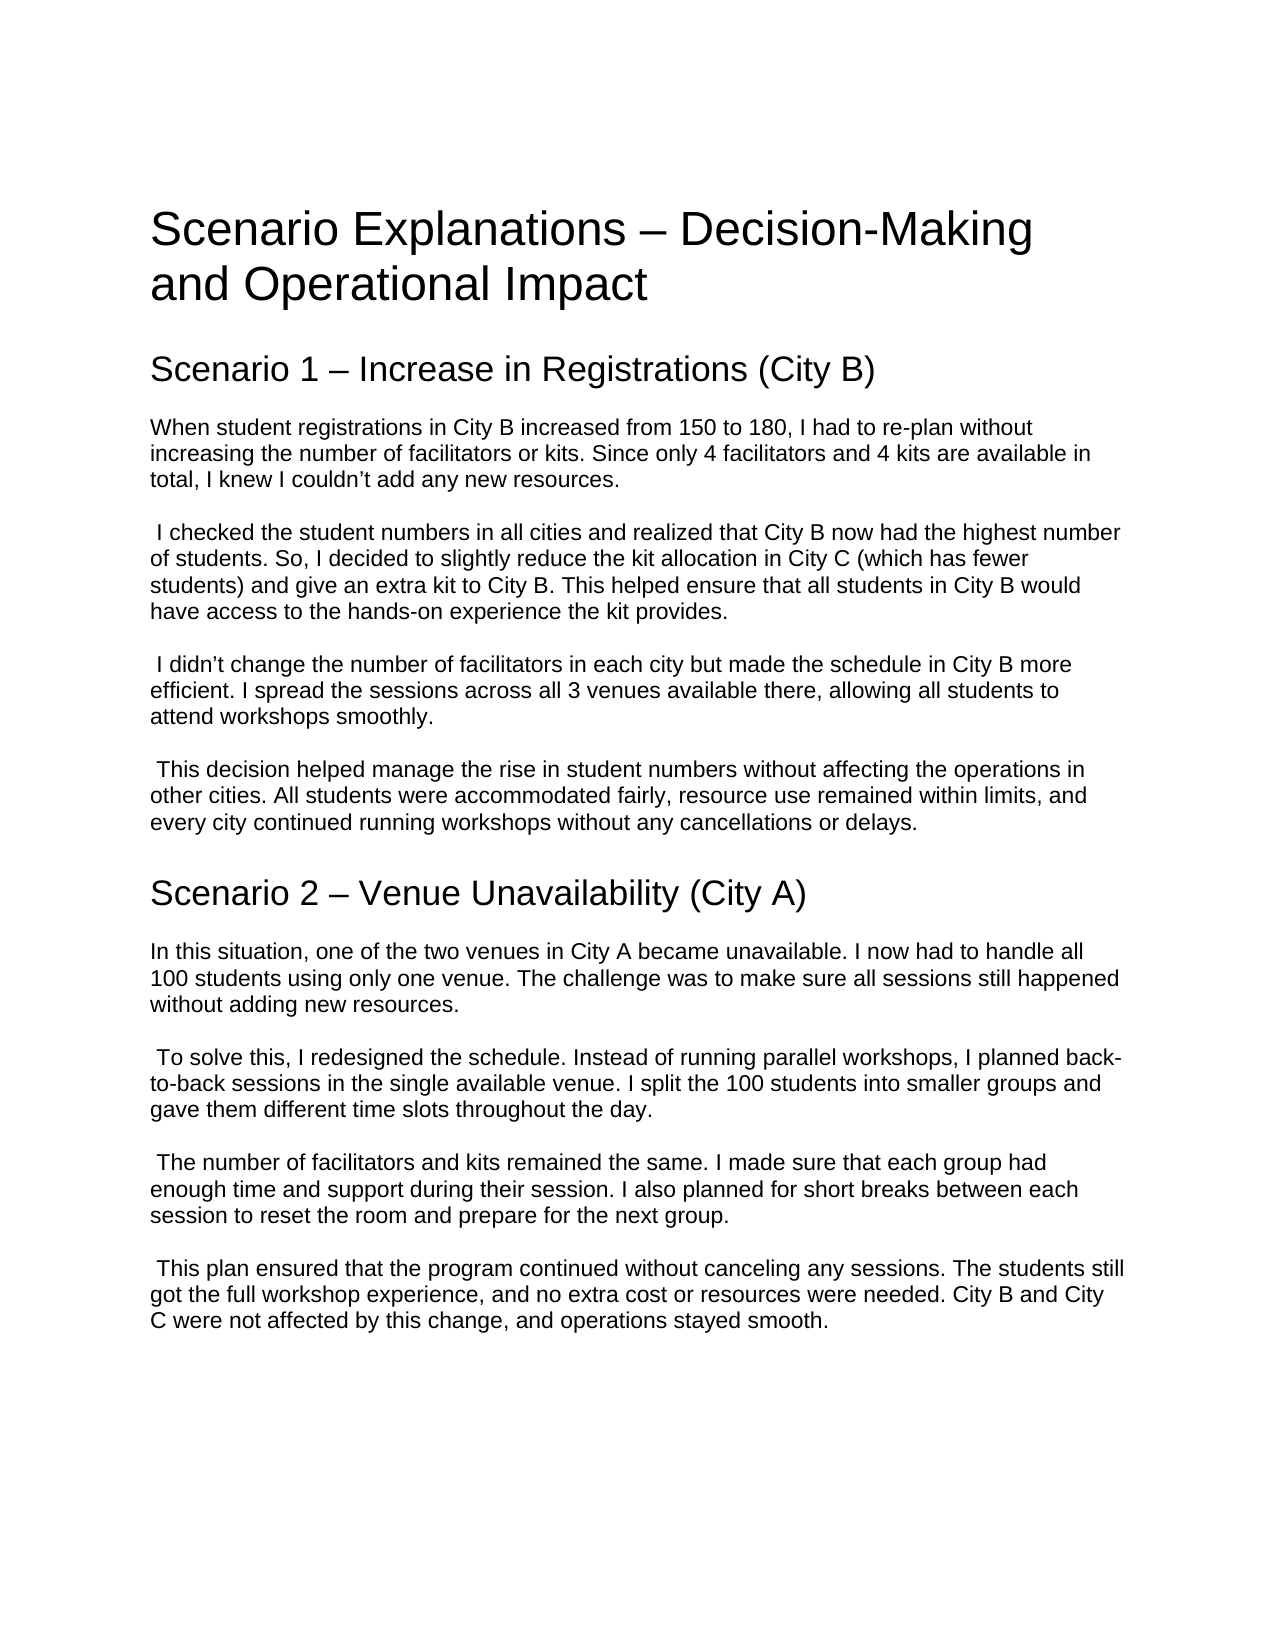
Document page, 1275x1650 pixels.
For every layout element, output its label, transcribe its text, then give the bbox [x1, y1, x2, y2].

subtitle Scenario Explanations – Decision-Making and Operational Impact [150, 200, 1125, 310]
text In this situation, one of the two venues in City A became unavailable. I now had to handle all 100 students using only one venue. The challenge was to make sure all sessions still happened without adding new resources. To solve this, I redesigned the schedule. Instead of running parallel workshops, I planned back-to-back sessions in the single available venue. I split the 100 students into smaller groups and gave them different time slots throughout the day. The number of facilitators and kits remained the same. I made sure that each group had enough time and support during their session. I also planned for short breaks between each session to reset the room and prepare for the next group. This plan ensured that the program continued without canceling any sessions. The students still got the full workshop experience, and no extra cost or resources were needed. City B and City C were not affected by this change, and operations stayed smooth. [150, 938, 1125, 1334]
subtitle Scenario 2 – Venue Unavailability (City A) [150, 873, 1125, 913]
text When student registrations in City B increased from 150 to 180, I had to re-plan without increasing the number of facilitators or kits. Since only 4 facilitators and 4 kits are available in total, I knew I couldn’t add any new resources. I checked the student numbers in all cities and realized that City B now had the highest number of students. So, I decided to slightly reduce the kit allocation in City C (which has fewer students) and give an extra kit to City B. This helped ensure that all students in City B would have access to the hands-on experience the kit provides. I didn’t change the number of facilitators in each city but made the schedule in City B more efficient. I spread the sessions across all 3 venues available there, allowing all students to attend workshops smoothly. This decision helped manage the rise in student numbers without affecting the operations in other cities. All students were accommodated fairly, resource use remained within limits, and every city continued running workshops without any cancellations or delays. [150, 413, 1125, 835]
subtitle Scenario 1 – Increase in Registrations (City B) [150, 348, 1125, 388]
